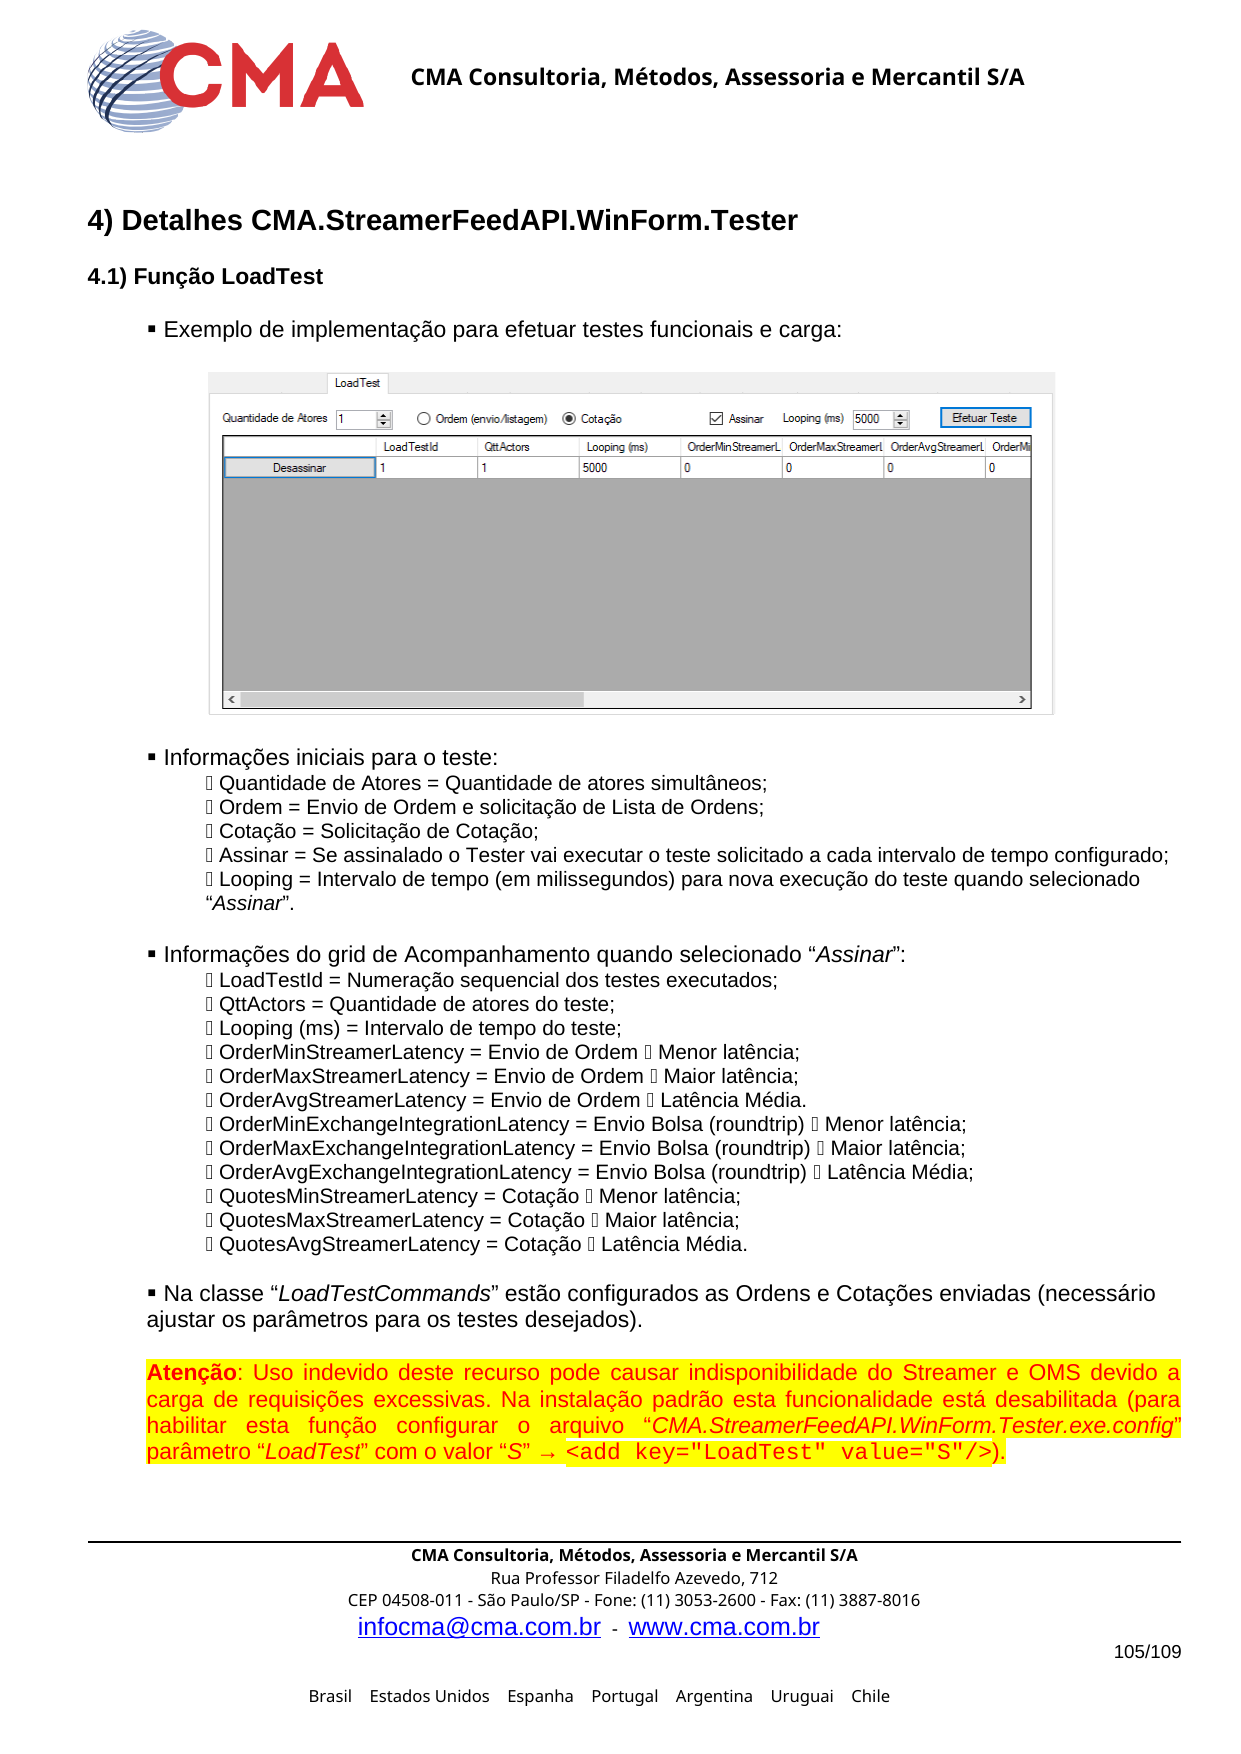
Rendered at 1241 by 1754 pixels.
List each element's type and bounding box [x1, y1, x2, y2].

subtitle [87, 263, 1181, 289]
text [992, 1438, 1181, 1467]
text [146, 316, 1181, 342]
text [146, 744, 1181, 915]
picture [205, 368, 1056, 718]
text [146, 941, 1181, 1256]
picture [87, 29, 364, 133]
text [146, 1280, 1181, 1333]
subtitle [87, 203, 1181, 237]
